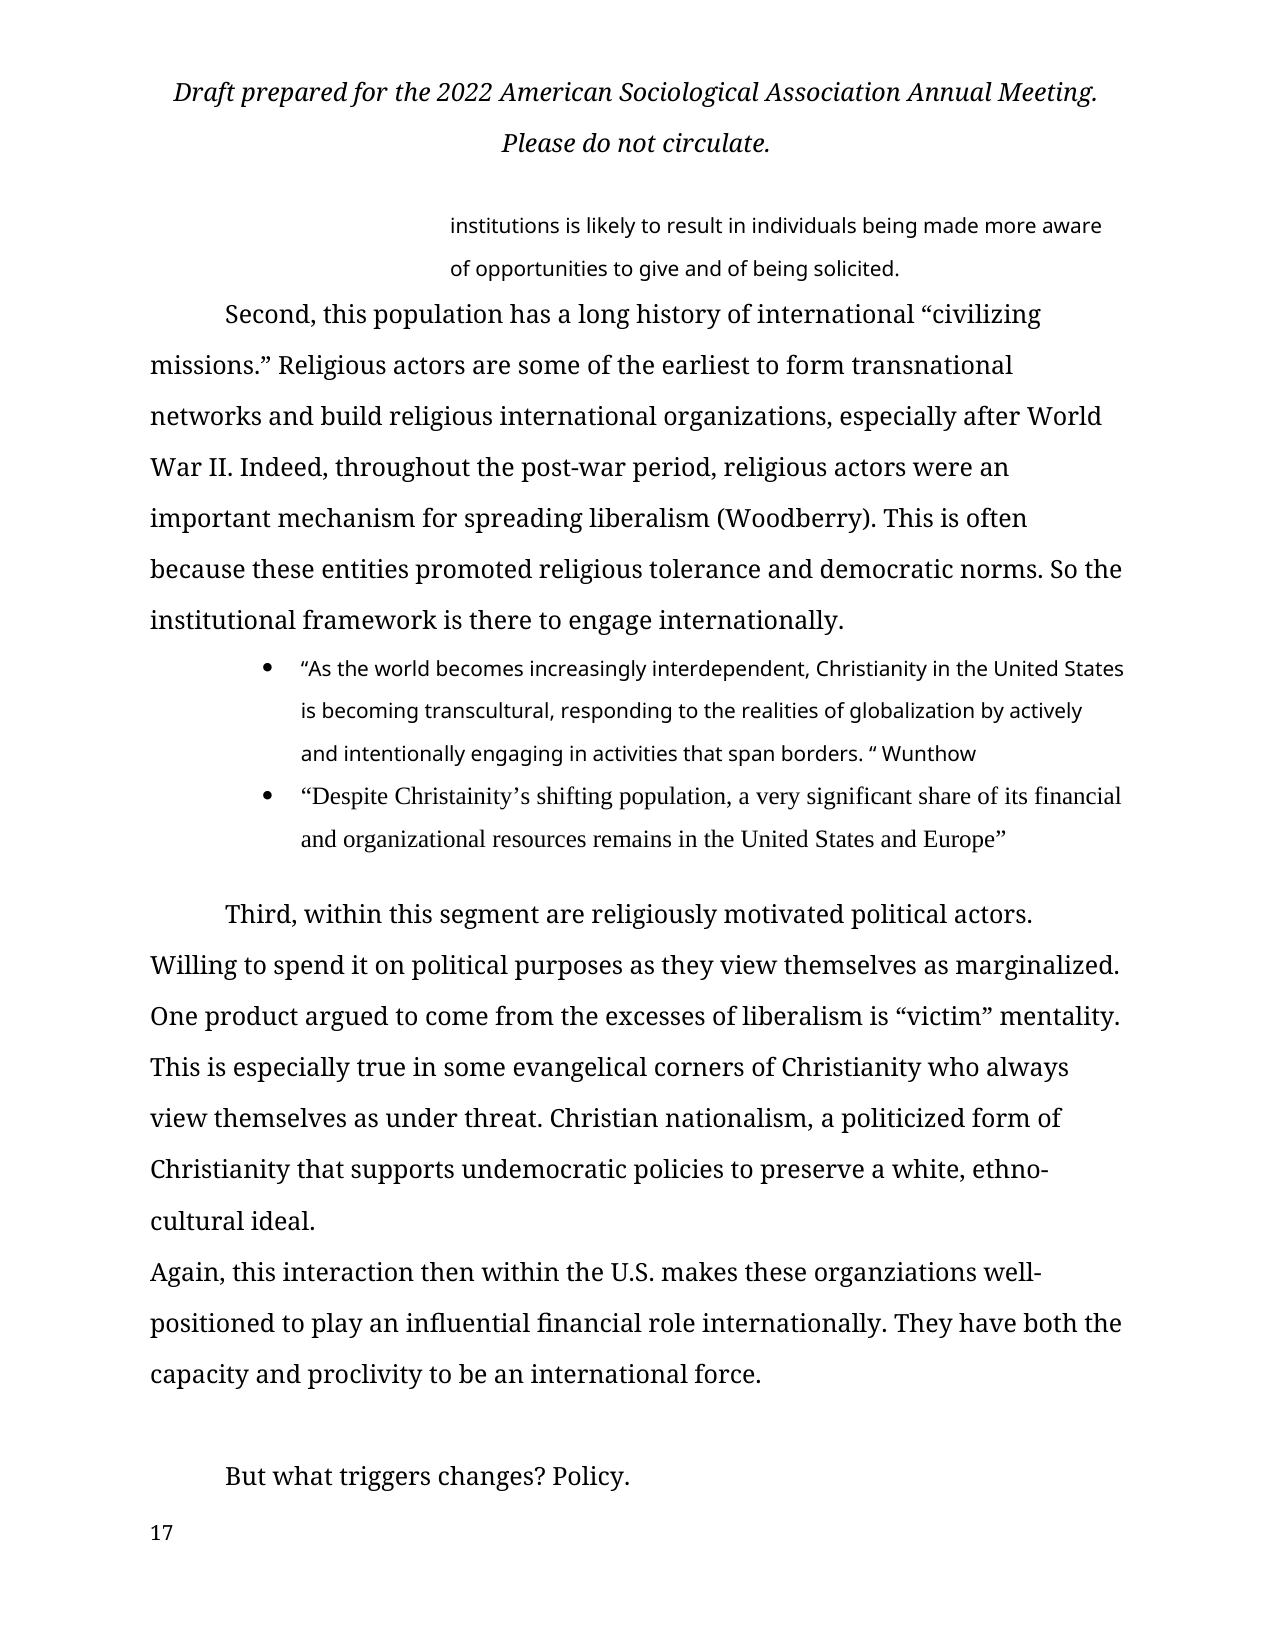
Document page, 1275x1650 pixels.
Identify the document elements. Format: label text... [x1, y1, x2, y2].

list “Despite Christainity’s shifting population, a very significant share of its financial and organizational resources remains in the United States and Europe” [263, 781, 1125, 853]
text Third, within this segment are religiously motivated political actors. Willing to spend it on political purposes as they view themselves as marginalized. One product argued to come from the excesses of liberalism is “victim” mentality. This is especially true in some evangelical corners of Christianity who always view themselves as under threat. Christian nationalism, a politicized form of Christianity that supports undemocratic policies to preserve a white, ethno-cultural ideal. [150, 897, 1125, 1237]
text Second, this population has a long history of international “civilizing missions.” Religious actors are some of the earliest to form transnational networks and build religious international organizations, especially after World War II. Indeed, throughout the post-war period, religious actors were an important mechanism for spreading liberalism (Woodberry). This is often because these entities promoted religious tolerance and democratic norms. So the institutional framework is there to engage internationally. [150, 296, 1125, 637]
text Again, this interaction then within the U.S. makes these organziations well-positioned to play an influential financial role internationally. They have both the capacity and proclivity to be an international force. [150, 1254, 1125, 1390]
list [412, 211, 1125, 282]
text But what triggers changes? Policy. [150, 1458, 1125, 1492]
list “As the world becomes increasingly interdependent, Christianity in the United States is becoming transcultural, responding to the realities of globalization by actively and intentionally engaging in activities that span borders. “ Wunthow [263, 654, 1125, 767]
